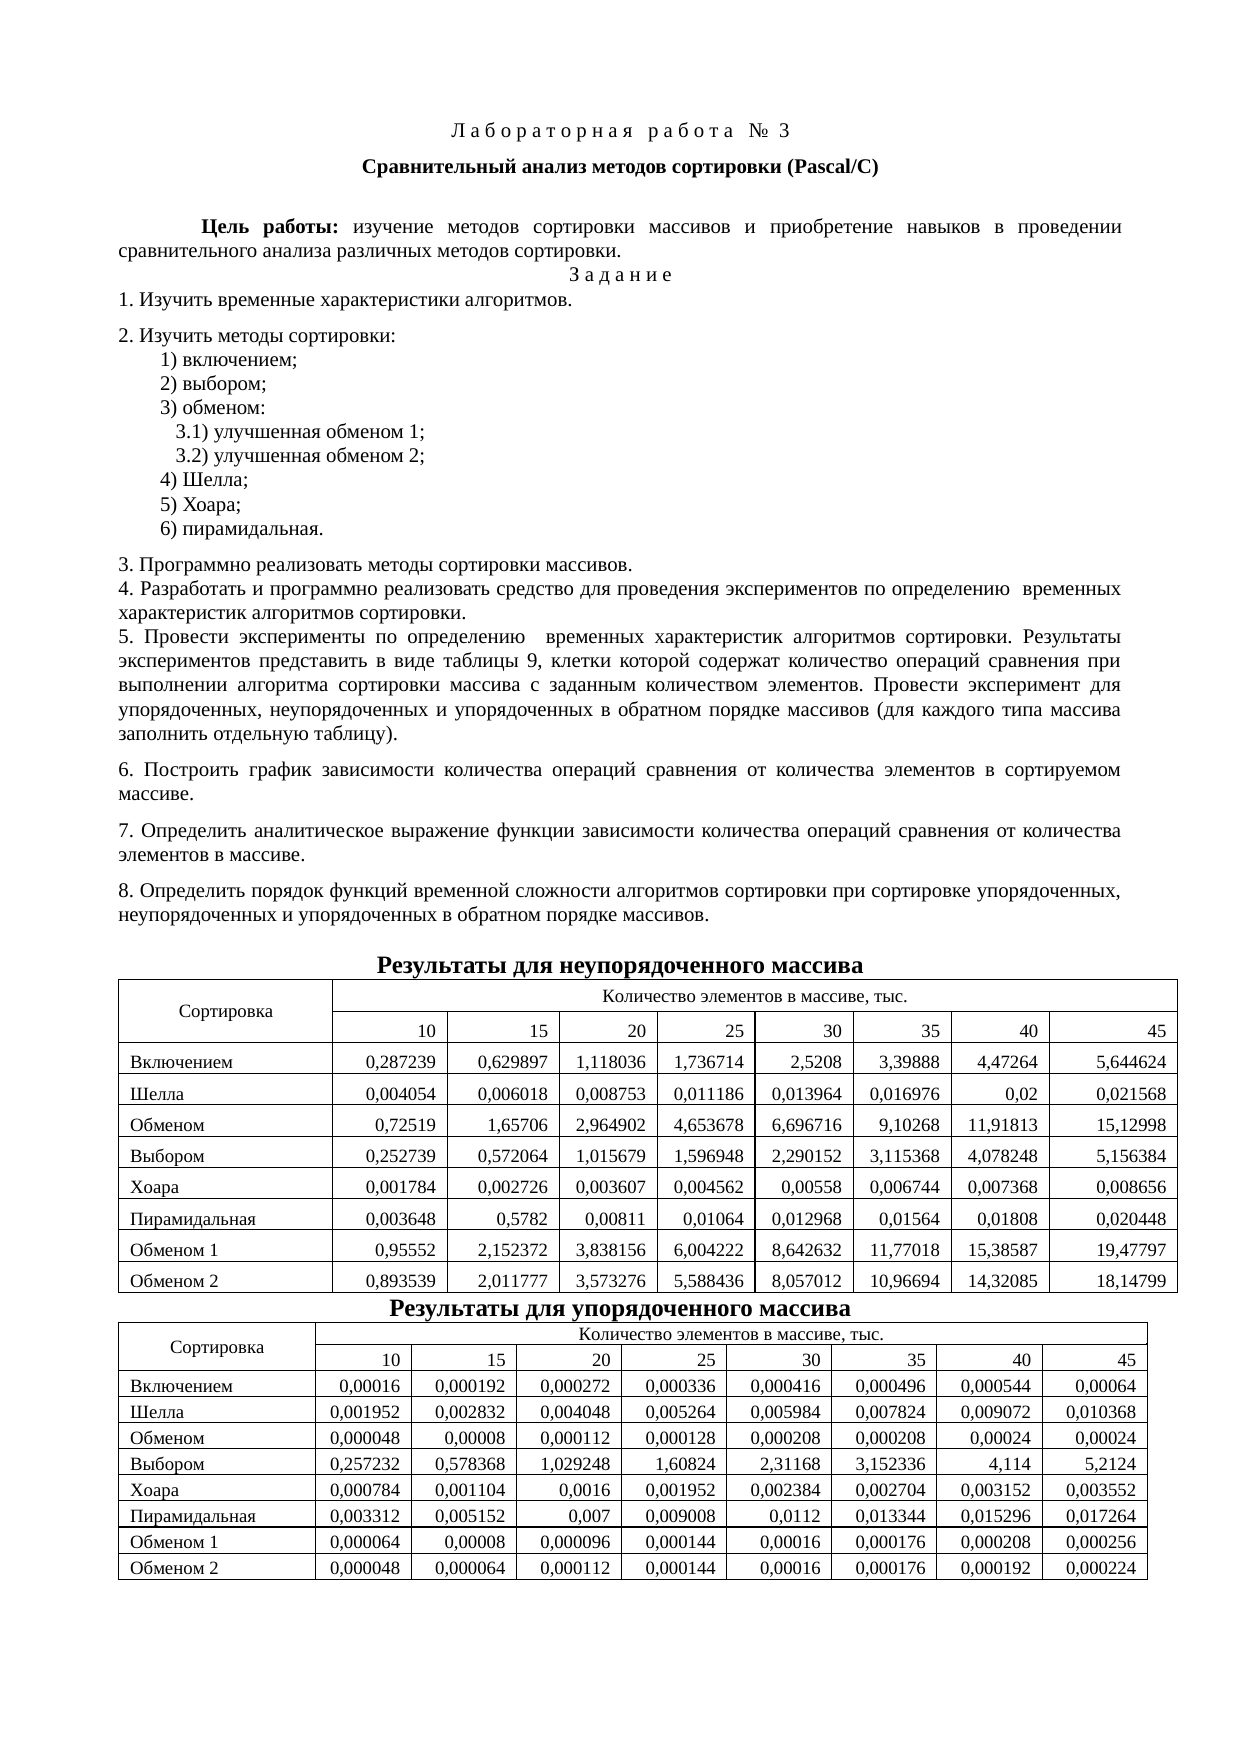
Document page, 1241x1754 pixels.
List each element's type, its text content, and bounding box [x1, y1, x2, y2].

table_cell 0,010368 [1043, 1397, 1147, 1422]
table_cell 0,629897 [448, 1043, 559, 1073]
table_cell 0,00064 [1043, 1371, 1147, 1396]
table_cell 0,00008 [412, 1528, 516, 1552]
table_cell 0,002832 [412, 1397, 516, 1422]
table_cell 0,013964 [756, 1074, 853, 1104]
table_cell 0,000112 [517, 1423, 621, 1448]
table_cell 35 [832, 1345, 936, 1370]
subtitle З а д а н и е [118, 262, 1122, 286]
table_cell 0,006018 [448, 1074, 559, 1104]
table_cell 5,588436 [658, 1262, 754, 1292]
text 1) включением; [118, 347, 1122, 371]
table_cell 0,893539 [333, 1262, 447, 1292]
table_cell 0,004562 [658, 1168, 754, 1198]
table_cell 2,152372 [448, 1230, 559, 1261]
table_cell 0,01808 [952, 1199, 1049, 1229]
table_cell 45 [1043, 1345, 1147, 1370]
table_cell 4,114 [937, 1449, 1042, 1474]
table_cell 25 [658, 1012, 754, 1042]
table_cell 8,642632 [756, 1230, 853, 1261]
text 7. Определить аналитическое выражение функции зависимости количества операций сравнения от количества элементов в массиве. [118, 818, 1122, 866]
table_cell 5,644624 [1050, 1043, 1177, 1073]
table_cell 2,31168 [727, 1449, 831, 1474]
table_cell 0,006744 [854, 1168, 951, 1198]
table_cell 15 [412, 1345, 516, 1370]
table_cell 3,152336 [832, 1449, 936, 1474]
table_cell 0,008753 [560, 1074, 657, 1104]
text 5. Провести эксперименты по определению временных характеристик алгоритмов сортировки. Результаты экспериментов представить в виде таблицы 9, клетки которой содержат количество операций сравнения при выполнении алгоритма сортировки массива с заданным количеством элементов. Провести эксперимент для упорядоченных, неупорядоченных и упорядоченных в обратном порядке массивов (для каждого типа массива заполнить отдельную таблицу). [118, 624, 1122, 744]
table_cell 30 [756, 1012, 853, 1042]
table_cell 0,003607 [560, 1168, 657, 1198]
table_cell 2,290152 [756, 1137, 853, 1167]
table_cell 0,01064 [658, 1199, 754, 1229]
text 3) обменом: [118, 395, 1122, 419]
table_cell 3,838156 [560, 1230, 657, 1261]
text 6) пирамидальная. [118, 516, 1122, 539]
table_cell 0,003552 [1043, 1475, 1147, 1500]
text 2. Изучить методы сортировки: [118, 323, 1122, 347]
table_cell 30 [727, 1345, 831, 1370]
table_cell 0,021568 [1050, 1074, 1177, 1104]
table_cell 11,77018 [854, 1230, 951, 1261]
table_cell 10 [333, 1012, 447, 1042]
table_cell 0,252739 [333, 1137, 447, 1167]
table_cell Хоара [119, 1475, 315, 1500]
table_cell 6,696716 [756, 1105, 853, 1136]
table_cell 25 [622, 1345, 726, 1370]
table_cell 2,964902 [560, 1105, 657, 1136]
table_cell 0,000272 [517, 1371, 621, 1396]
table_cell 15,12998 [1050, 1105, 1177, 1136]
table_cell Хоара [119, 1168, 332, 1198]
table_cell Обменом [119, 1105, 332, 1136]
table_cell Обменом 2 [119, 1554, 315, 1578]
table_cell 8,057012 [756, 1262, 853, 1292]
table_cell 0,0016 [517, 1475, 621, 1500]
table_cell 45 [1050, 1012, 1177, 1042]
table_cell 15,38587 [952, 1230, 1049, 1261]
table_cell Шелла [119, 1397, 315, 1422]
table_cell 0,000544 [937, 1371, 1042, 1396]
table_cell Обменом 1 [119, 1230, 332, 1261]
table_cell 0,002384 [727, 1475, 831, 1500]
table_cell 0,000224 [1043, 1554, 1147, 1578]
text 5) Хоара; [118, 491, 1122, 516]
table_cell 20 [517, 1345, 621, 1370]
text 8. Определить порядок функций временной сложности алгоритмов сортировки при сортировке упорядоченных, неупорядоченных и упорядоченных в обратном порядке массивов. [118, 878, 1122, 926]
table_cell 0,009072 [937, 1397, 1042, 1422]
text Результаты для упорядоченного массива [118, 1293, 1122, 1322]
text 4. Разработать и программно реализовать средство для проведения экспериментов по определению временных характеристик алгоритмов сортировки. [118, 576, 1122, 624]
table_cell 0,000176 [832, 1554, 936, 1578]
table_cell 3,39888 [854, 1043, 951, 1073]
table_cell 0,013344 [832, 1501, 936, 1526]
table_cell 0,000144 [622, 1554, 726, 1578]
table_cell 4,653678 [658, 1105, 754, 1136]
table_cell 0,000144 [622, 1528, 726, 1552]
table_cell Обменом [119, 1423, 315, 1448]
table_cell 40 [952, 1012, 1049, 1042]
table_cell 0,007 [517, 1501, 621, 1526]
text 6. Построить график зависимости количества операций сравнения от количества элементов в сортируемом массиве. [118, 757, 1122, 805]
table_cell 11,91813 [952, 1105, 1049, 1136]
table_cell 0,016976 [854, 1074, 951, 1104]
table_cell 1,118036 [560, 1043, 657, 1073]
table_cell 6,004222 [658, 1230, 754, 1261]
table_cell 0,578368 [412, 1449, 516, 1474]
table_cell 0,5782 [448, 1199, 559, 1229]
table_cell 0,003152 [937, 1475, 1042, 1500]
table_cell 0,000496 [832, 1371, 936, 1396]
table_cell 5,156384 [1050, 1137, 1177, 1167]
table_cell 0,00558 [756, 1168, 853, 1198]
table_cell 0,000192 [412, 1371, 516, 1396]
table_cell 5,2124 [1043, 1449, 1147, 1474]
table_cell Обменом 2 [119, 1262, 332, 1292]
text 3.1) улучшенная обменом 1; [118, 419, 1122, 443]
table_cell Выбором [119, 1449, 315, 1474]
table_cell 18,14799 [1050, 1262, 1177, 1292]
table_cell 0,000048 [316, 1554, 411, 1578]
table_cell 9,10268 [854, 1105, 951, 1136]
table_cell 0,000336 [622, 1371, 726, 1396]
table_cell Включением [119, 1371, 315, 1396]
table_cell Шелла [119, 1074, 332, 1104]
table_cell 0,001784 [333, 1168, 447, 1198]
table_cell 0,000256 [1043, 1528, 1147, 1552]
table_cell 0,002704 [832, 1475, 936, 1500]
table_cell 0,015296 [937, 1501, 1042, 1526]
table_cell Выбором [119, 1137, 332, 1167]
table_cell 0,257232 [316, 1449, 411, 1474]
table_cell 10,96694 [854, 1262, 951, 1292]
table_cell 0,000416 [727, 1371, 831, 1396]
table_cell Пирамидальная [119, 1501, 315, 1526]
table_cell 35 [854, 1012, 951, 1042]
subtitle 1. Изучить временные характеристики алгоритмов. [118, 286, 1122, 311]
table_cell 0,00016 [727, 1554, 831, 1578]
table_cell 0,003648 [333, 1199, 447, 1229]
table_cell 0,004054 [333, 1074, 447, 1104]
table_cell 0,005984 [727, 1397, 831, 1422]
text 4) Шелла; [118, 467, 1122, 491]
table_cell 0,003312 [316, 1501, 411, 1526]
text Цель работы: изучение методов сортировки массивов и приобретение навыков в проведении сравнительного анализа различных методов сортировки. [118, 214, 1122, 262]
table_cell 0,001104 [412, 1475, 516, 1500]
table_cell 0,000128 [622, 1423, 726, 1448]
table_cell 0,00811 [560, 1199, 657, 1229]
table_cell 1,596948 [658, 1137, 754, 1167]
table_cell 0,00016 [316, 1371, 411, 1396]
table_cell 0,005152 [412, 1501, 516, 1526]
table_cell 0,012968 [756, 1199, 853, 1229]
table_cell 0,000096 [517, 1528, 621, 1552]
table_cell 0,005264 [622, 1397, 726, 1422]
table_cell 3,115368 [854, 1137, 951, 1167]
table_header Количество элементов в массиве, тыс. [316, 1323, 1147, 1344]
table_cell 0,01564 [854, 1199, 951, 1229]
table_cell 4,078248 [952, 1137, 1049, 1167]
table_cell Пирамидальная [119, 1199, 332, 1229]
table_cell 1,015679 [560, 1137, 657, 1167]
table_cell 0,0112 [727, 1501, 831, 1526]
table_header Сортировка [119, 980, 332, 1042]
table_cell 1,736714 [658, 1043, 754, 1073]
table_header Количество элементов в массиве, тыс. [333, 980, 1177, 1011]
table_cell 0,000208 [937, 1528, 1042, 1552]
table_cell 0,000192 [937, 1554, 1042, 1578]
table_cell 0,000208 [727, 1423, 831, 1448]
table_cell 0,00024 [937, 1423, 1042, 1448]
table_cell 0,020448 [1050, 1199, 1177, 1229]
table_header Сортировка [119, 1323, 315, 1370]
table_cell 1,029248 [517, 1449, 621, 1474]
text 3.2) улучшенная обменом 2; [118, 443, 1122, 467]
table_cell 0,017264 [1043, 1501, 1147, 1526]
table_cell 0,004048 [517, 1397, 621, 1422]
table_cell 0,95552 [333, 1230, 447, 1261]
table_cell Включением [119, 1043, 332, 1073]
table_cell Обменом 1 [119, 1528, 315, 1552]
table_cell 0,00008 [412, 1423, 516, 1448]
table_cell 19,47797 [1050, 1230, 1177, 1261]
table_cell 14,32085 [952, 1262, 1049, 1292]
table_cell 0,001952 [622, 1475, 726, 1500]
text Л а б о р а т о р н а я р а б о т а № 3 [118, 118, 1122, 142]
table_cell 0,007824 [832, 1397, 936, 1422]
table_cell 0,02 [952, 1074, 1049, 1104]
table_cell 0,009008 [622, 1501, 726, 1526]
table_cell 0,002726 [448, 1168, 559, 1198]
table_cell 20 [560, 1012, 657, 1042]
table_cell 0,001952 [316, 1397, 411, 1422]
table_cell 0,000208 [832, 1423, 936, 1448]
table_cell 0,72519 [333, 1105, 447, 1136]
table_cell 10 [316, 1345, 411, 1370]
text Сравнительный анализ методов сортировки (Pascal/C) [118, 154, 1122, 178]
table_cell 0,007368 [952, 1168, 1049, 1198]
table_cell 40 [937, 1345, 1042, 1370]
table_cell 0,000048 [316, 1423, 411, 1448]
table_cell 0,000064 [316, 1528, 411, 1552]
text 2) выбором; [118, 371, 1122, 395]
table_cell 0,008656 [1050, 1168, 1177, 1198]
table_cell 0,000784 [316, 1475, 411, 1500]
table_cell 4,47264 [952, 1043, 1049, 1073]
table_cell 2,5208 [756, 1043, 853, 1073]
table_cell 15 [448, 1012, 559, 1042]
text Результаты для неупорядоченного массива [118, 951, 1122, 979]
text 3. Программно реализовать методы сортировки массивов. [118, 552, 1122, 576]
table_cell 0,000064 [412, 1554, 516, 1578]
table_cell 0,011186 [658, 1074, 754, 1104]
table_cell 0,572064 [448, 1137, 559, 1167]
table_cell 0,000112 [517, 1554, 621, 1578]
table_cell 0,00016 [727, 1528, 831, 1552]
table_cell 0,00024 [1043, 1423, 1147, 1448]
table_cell 1,65706 [448, 1105, 559, 1136]
table_cell 2,011777 [448, 1262, 559, 1292]
table_cell 0,000176 [832, 1528, 936, 1552]
table_cell 3,573276 [560, 1262, 657, 1292]
table_cell 1,60824 [622, 1449, 726, 1474]
table_cell 0,287239 [333, 1043, 447, 1073]
